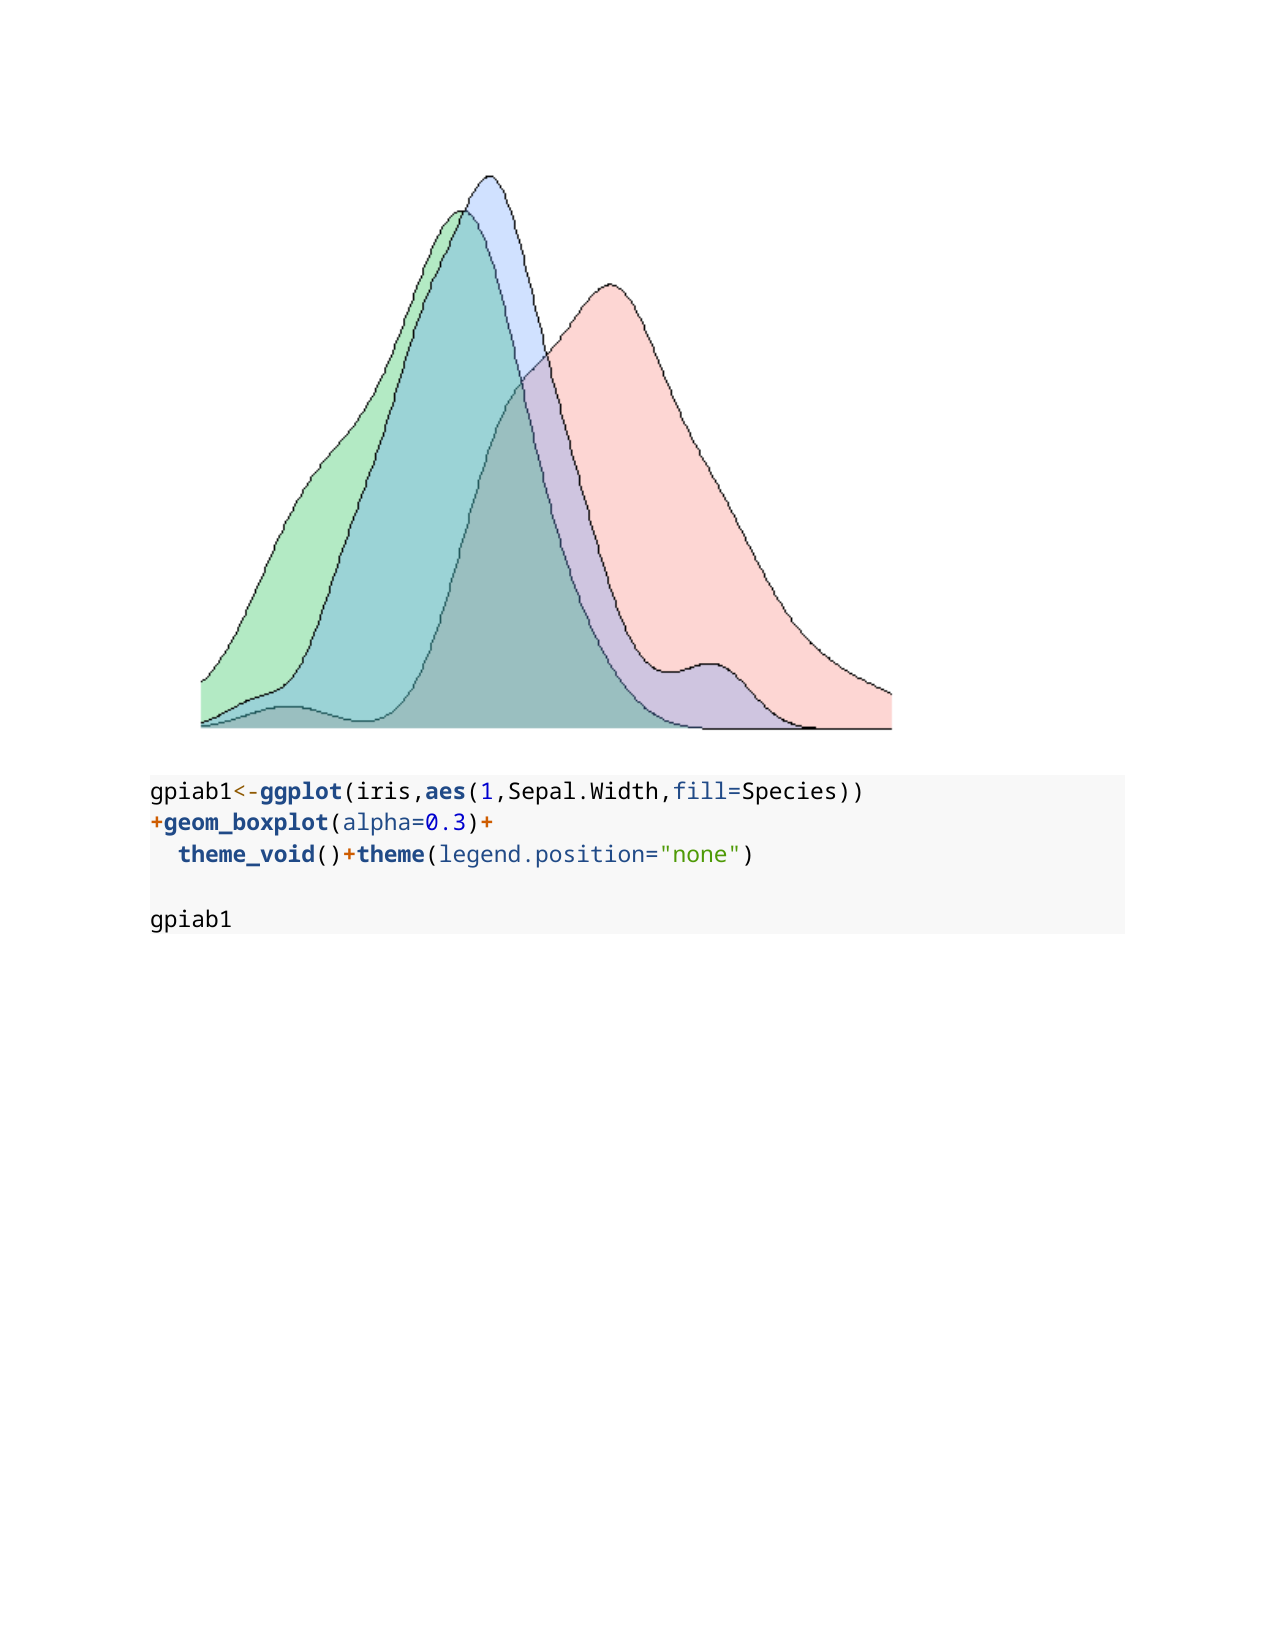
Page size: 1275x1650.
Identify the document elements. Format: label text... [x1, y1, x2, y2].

text gpiab1<-ggplot(iris,aes(1,Sepal.Width,fill=Species))+geom_boxplot(alpha=0.3)+ theme_void()+theme(legend.position="none") gpiab1 [150, 775, 1125, 934]
picture [168, 150, 927, 757]
